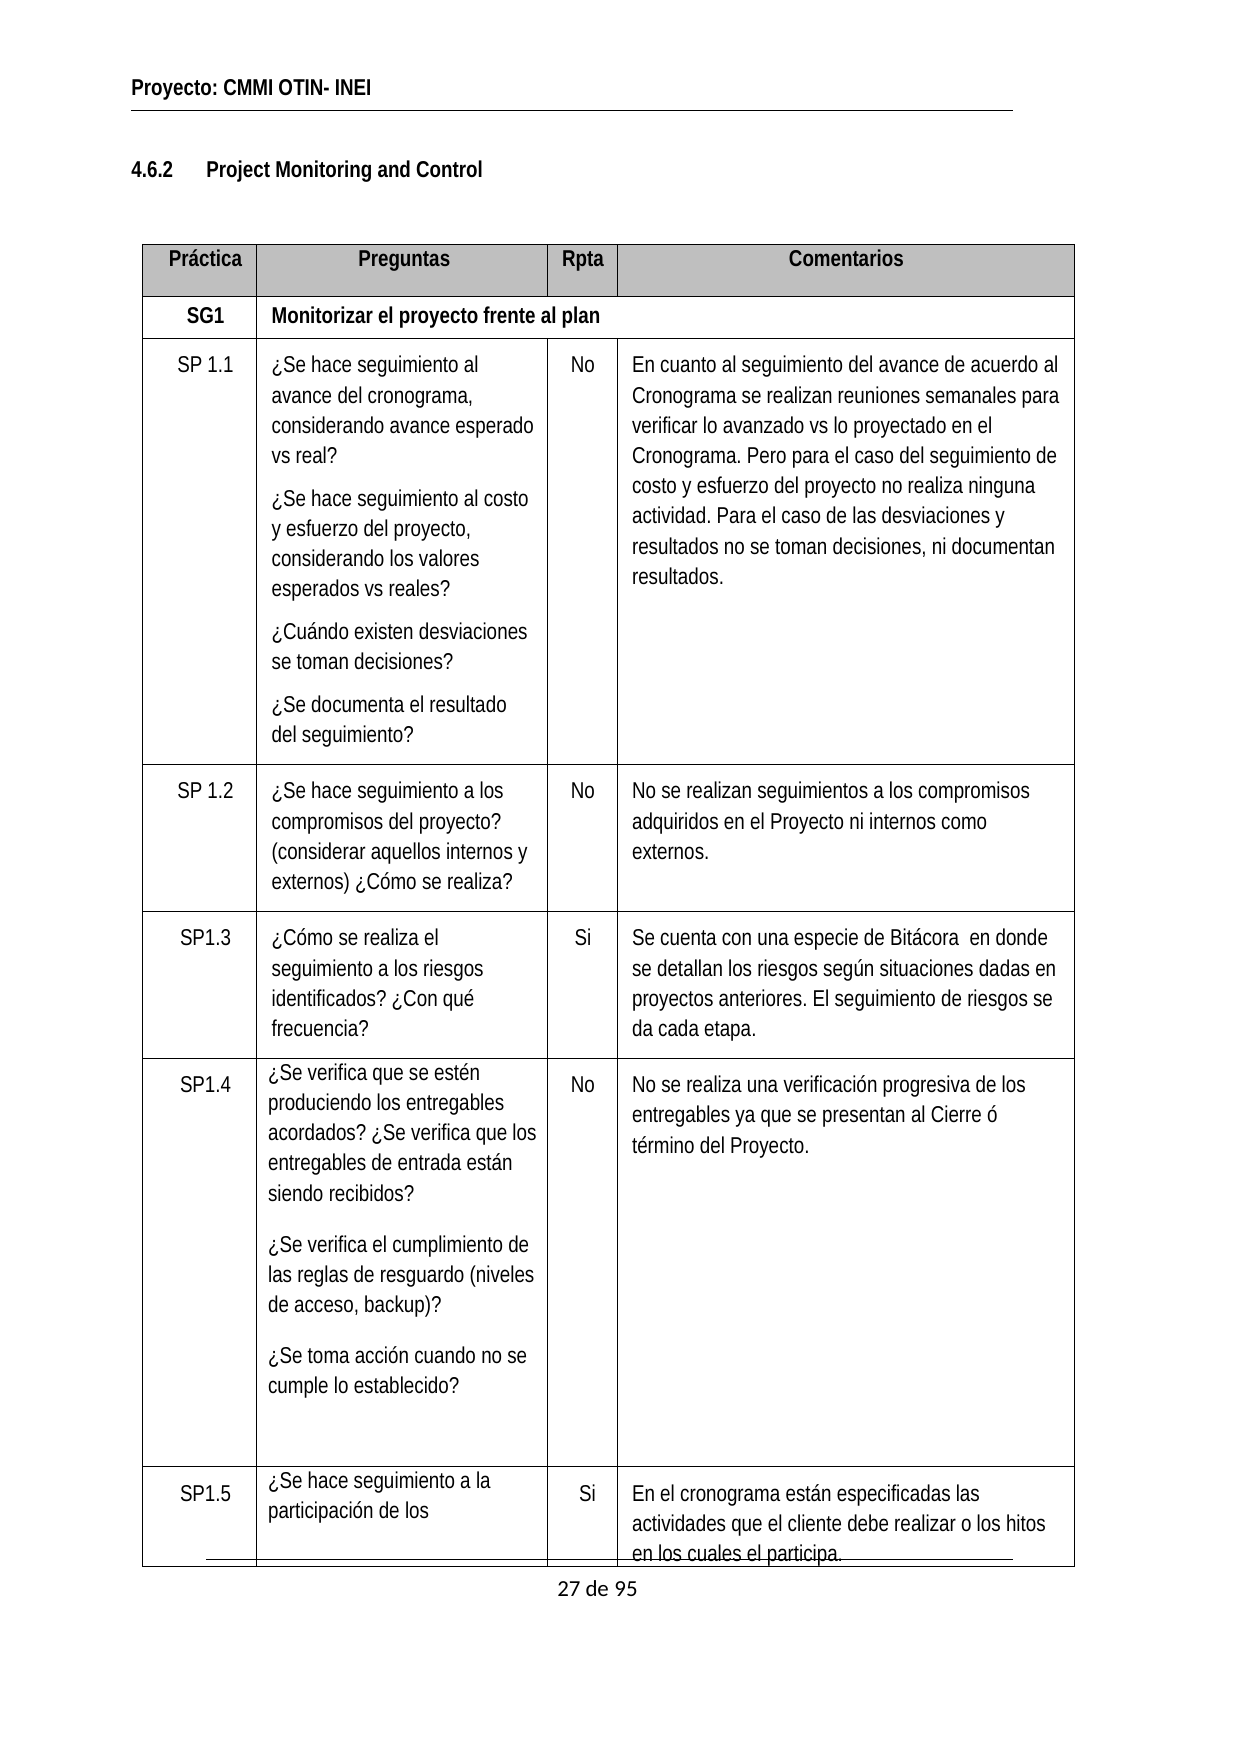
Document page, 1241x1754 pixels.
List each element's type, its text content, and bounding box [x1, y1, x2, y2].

table_cell No [548, 339, 617, 764]
table_cell ¿Cómo se realiza el seguimiento a los riesgos identificados? ¿Con qué frecuencia? [257, 912, 547, 1058]
table_cell No se realizan seguimientos a los compromisos adquiridos en el Proyecto ni internos como externos. [618, 765, 1074, 911]
table_cell SG1 [143, 297, 256, 338]
table_cell SP1.3 [143, 912, 256, 1058]
table_cell No [548, 765, 617, 911]
table_cell No [548, 1059, 617, 1466]
table_cell Se cuenta con una especie de Bitácora en donde se detallan los riesgos según situaciones dadas en proyectos anteriores. El seguimiento de riesgos se da cada etapa. [618, 912, 1074, 1058]
subtitle Project Monitoring and Control [131, 156, 1063, 182]
table_cell Monitorizar el proyecto frente al plan [257, 297, 1074, 338]
table_header Práctica [143, 245, 256, 296]
table_cell ¿Se verifica que se estén produciendo los entregables acordados? ¿Se verifica que los entregables de entrada están siendo recibidos? ¿Se verifica el cumplimiento de las reglas de resguardo (niveles de acceso, backup)? ¿Se toma acción cuando no se cumple lo establecido? [257, 1059, 547, 1466]
table_cell SP 1.1 [143, 339, 256, 764]
table_header Comentarios [618, 245, 1074, 296]
table_cell ¿Se hace seguimiento al avance del cronograma, considerando avance esperado vs real? ¿Se hace seguimiento al costo y esfuerzo del proyecto, considerando los valores esperados vs reales? ¿Cuándo existen desviaciones se toman decisiones? ¿Se documenta el resultado del seguimiento? [257, 339, 547, 764]
table_cell ¿Se hace seguimiento a los compromisos del proyecto? (considerar aquellos internos y externos) ¿Cómo se realiza? [257, 765, 547, 911]
table_cell No se realiza una verificación progresiva de los entregables ya que se presentan al Cierre ó término del Proyecto. [618, 1059, 1074, 1466]
table_cell SP1.5 [143, 1467, 256, 1566]
table_header Rpta [548, 245, 617, 296]
table_cell En el cronograma están especificadas las actividades que el cliente debe realizar o los hitos en los cuales el participa. [618, 1467, 1074, 1566]
table_cell ¿Se hace seguimiento a la participación de los stakeholders identificados? [257, 1467, 547, 1566]
table_cell SP 1.2 [143, 765, 256, 911]
table_cell En cuanto al seguimiento del avance de acuerdo al Cronograma se realizan reuniones semanales para verificar lo avanzado vs lo proyectado en el Cronograma. Pero para el caso del seguimiento de costo y esfuerzo del proyecto no realiza ninguna actividad. Para el caso de las desviaciones y resultados no se toman decisiones, ni documentan resultados. [618, 339, 1074, 764]
table_header Preguntas [257, 245, 547, 296]
table_cell Si [548, 1467, 617, 1566]
table_cell SP1.4 [143, 1059, 256, 1466]
table_cell Si [548, 912, 617, 1058]
